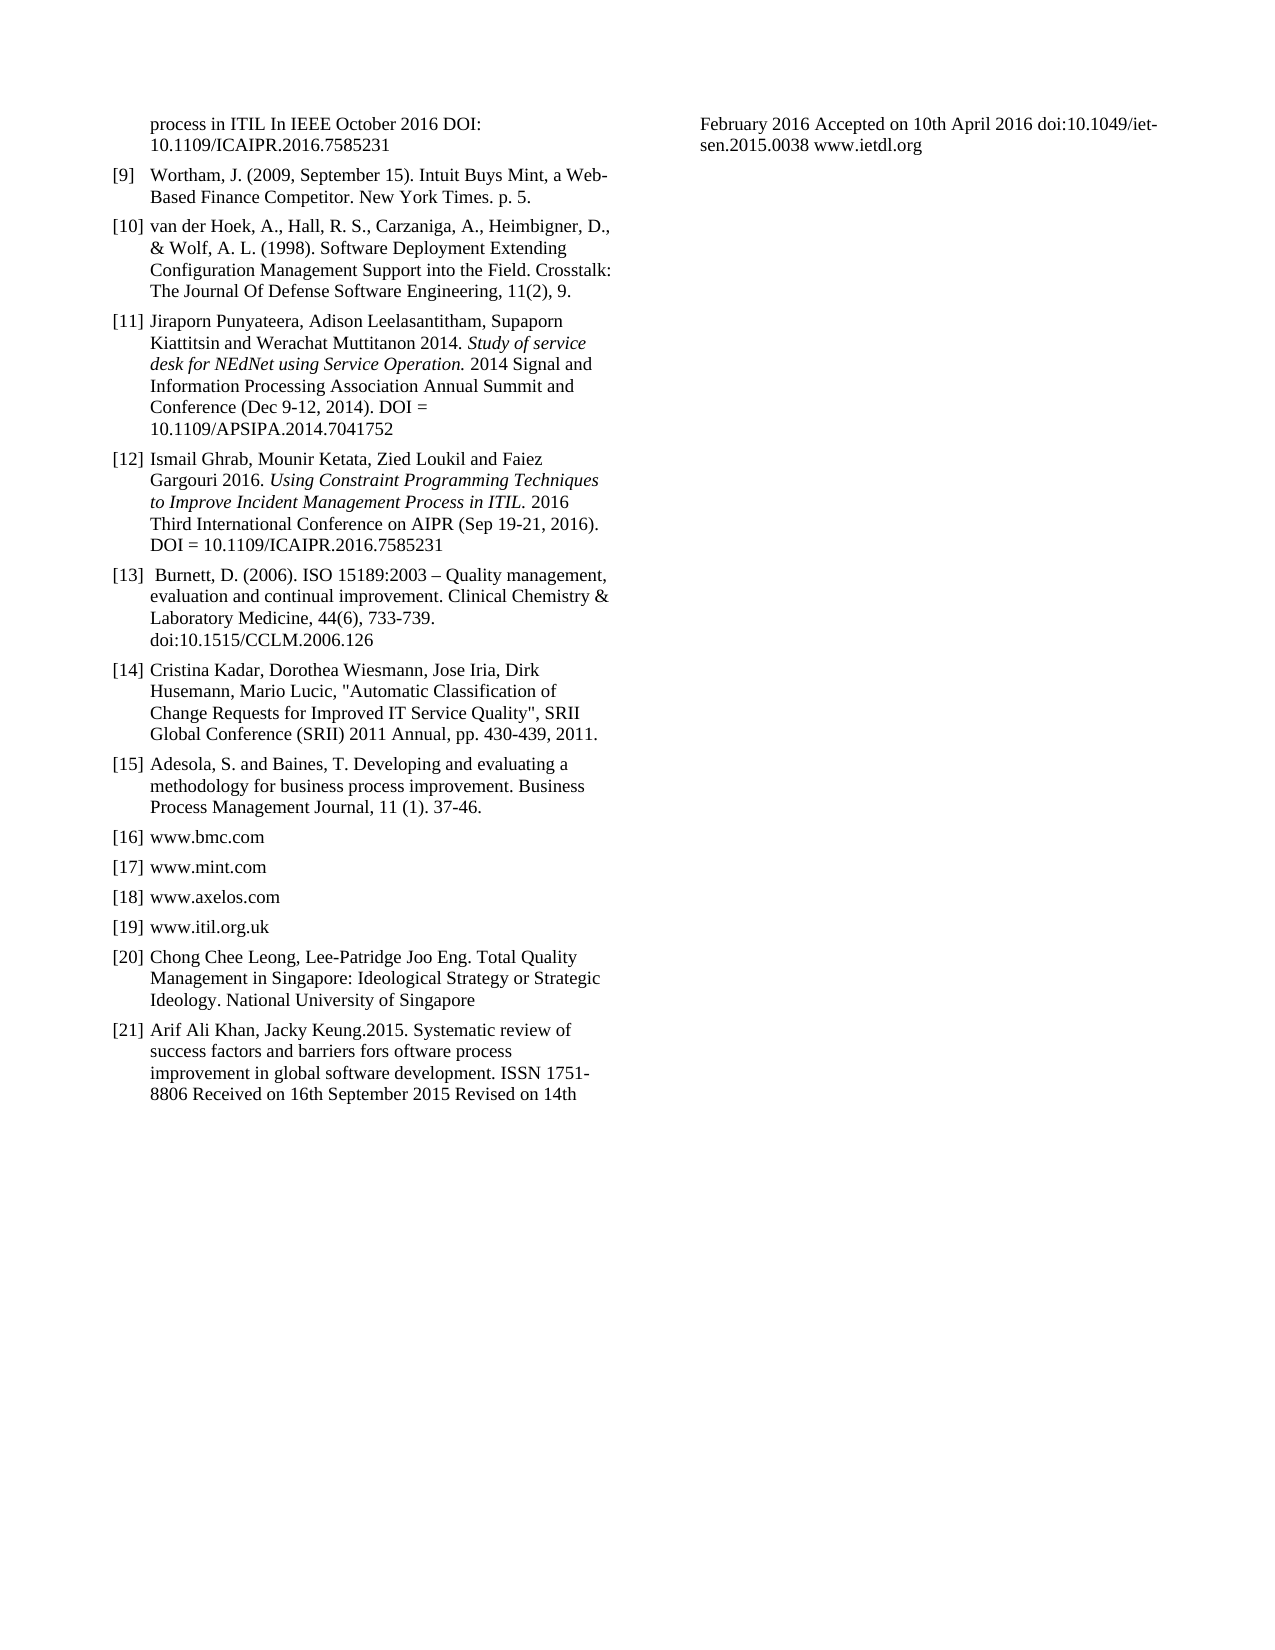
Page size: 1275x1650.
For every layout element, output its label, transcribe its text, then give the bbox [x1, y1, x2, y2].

list Ismail Ghrab, Mounir Ketata, Zied Loukil and Faiez Gargouri 2016. Using Constraint Programming Techniques to Improve Incident Management Process in ITIL. 2016 Third International Conference on AIPR (Sep 19-21, 2016). DOI = 10.1109/ICAIPR.2016.7585231 [112, 448, 613, 556]
list Burnett, D. (2006). ISO 15189:2003 – Quality management, evaluation and continual improvement. Clinical Chemistry & Laboratory Medicine, 44(6), 733-739. doi:10.1515/CCLM.2006.126 [112, 564, 613, 650]
list Wortham, J. (2009, September 15). Intuit Buys Mint, a Web-Based Finance Competitor. New York Times. p. 5. [112, 164, 613, 207]
list Arif Ali Khan, Jacky Keung.2015. Systematic review of success factors and barriers fors oftware process improvement in global software development. ISSN 1751-8806 Received on 16th September 2015 Revised on 14th February 2016 Accepted on 10th April 2016 doi:10.1049/iet-sen.2015.0038 www.ietdl.org [662, 112, 1162, 156]
list www.axelos.com [112, 886, 613, 907]
list Chong Chee Leong, Lee-Patridge Joo Eng. Total Quality Management in Singapore: Ideological Strategy or Strategic Ideology. National University of Singapore [112, 946, 613, 1010]
list Arif Ali Khan, Jacky Keung.2015. Systematic review of success factors and barriers fors oftware process improvement in global software development. ISSN 1751-8806 Received on 16th September 2015 Revised on 14th February 2016 Accepted on 10th April 2016 doi:10.1049/iet-sen.2015.0038 www.ietdl.org [112, 1019, 613, 1105]
list www.bmc.com [112, 826, 613, 848]
list van der Hoek, A., Hall, R. S., Carzaniga, A., Heimbigner, D., & Wolf, A. L. (1998). Software Deployment Extending Configuration Management Support into the Field. Crosstalk: The Journal Of Defense Software Engineering, 11(2), 9. [112, 215, 613, 302]
list Jiraporn Punyateera, Adison Leelasantitham, Supaporn Kiattitsin and Werachat Muttitanon 2014. Study of service desk for NEdNet using Service Operation. 2014 Signal and Information Processing Association Annual Summit and Conference (Dec 9-12, 2014). DOI = 10.1109/APSIPA.2014.7041752 [112, 310, 613, 439]
list www.itil.org.uk [112, 916, 613, 937]
list Cristina Kadar, Dorothea Wiesmann, Jose Iria, Dirk Husemann, Mario Lucic, "Automatic Classification of Change Requests for Improved IT Service Quality", SRII Global Conference (SRII) 2011 Annual, pp. 430-439, 2011. [112, 658, 613, 745]
list www.mint.com [112, 856, 613, 877]
list Adesola, S. and Baines, T. Developing and evaluating a methodology for business process improvement. Business Process Management Journal, 11 (1). 37-46. [112, 753, 613, 818]
